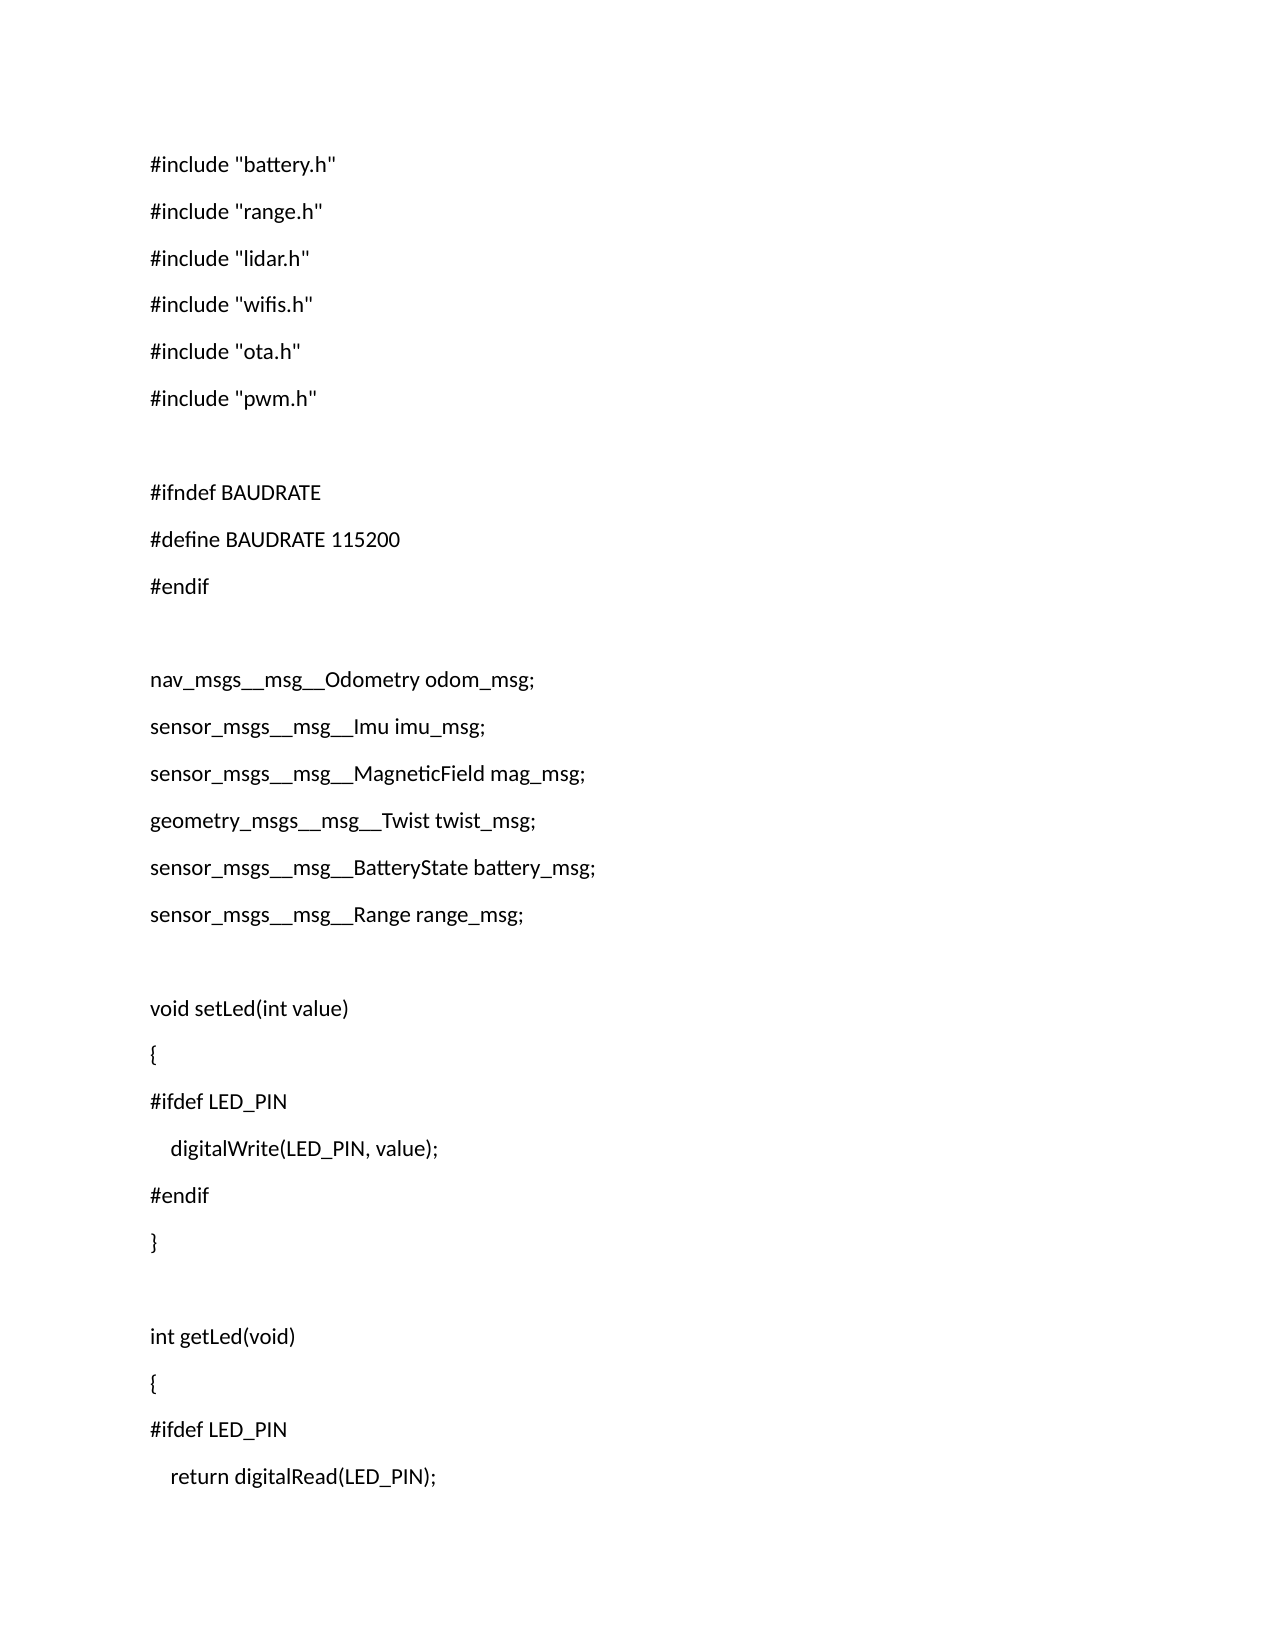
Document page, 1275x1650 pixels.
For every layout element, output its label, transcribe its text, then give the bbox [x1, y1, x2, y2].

text sensor_msgs__msg__MagneticField mag_msg; [150, 759, 1125, 787]
text { [150, 1369, 1125, 1397]
text #include "ota.h" [150, 337, 1125, 366]
text #include "lidar.h" [150, 244, 1125, 272]
text nav_msgs__msg__Odometry odom_msg; [150, 666, 1125, 694]
text int getLed(void) [150, 1322, 1125, 1350]
text void setLed(int value) [150, 994, 1125, 1022]
text #ifndef BAUDRATE [150, 478, 1125, 506]
text #endif [150, 572, 1125, 600]
text #include "pwm.h" [150, 384, 1125, 412]
text } [150, 1228, 1125, 1256]
text #include "range.h" [150, 197, 1125, 225]
text geometry_msgs__msg__Twist twist_msg; [150, 806, 1125, 834]
text #include "wifis.h" [150, 291, 1125, 319]
text #define BAUDRATE 115200 [150, 525, 1125, 553]
text { [150, 1041, 1125, 1069]
text #ifdef LED_PIN [150, 1416, 1125, 1444]
text sensor_msgs__msg__BatteryState battery_msg; [150, 853, 1125, 881]
text sensor_msgs__msg__Range range_msg; [150, 900, 1125, 928]
text #endif [150, 1181, 1125, 1209]
text return digitalRead(LED_PIN); [150, 1462, 1125, 1491]
text #ifdef LED_PIN [150, 1087, 1125, 1116]
text digitalWrite(LED_PIN, value); [150, 1134, 1125, 1162]
text sensor_msgs__msg__Imu imu_msg; [150, 712, 1125, 741]
text #include "battery.h" [150, 150, 1125, 178]
